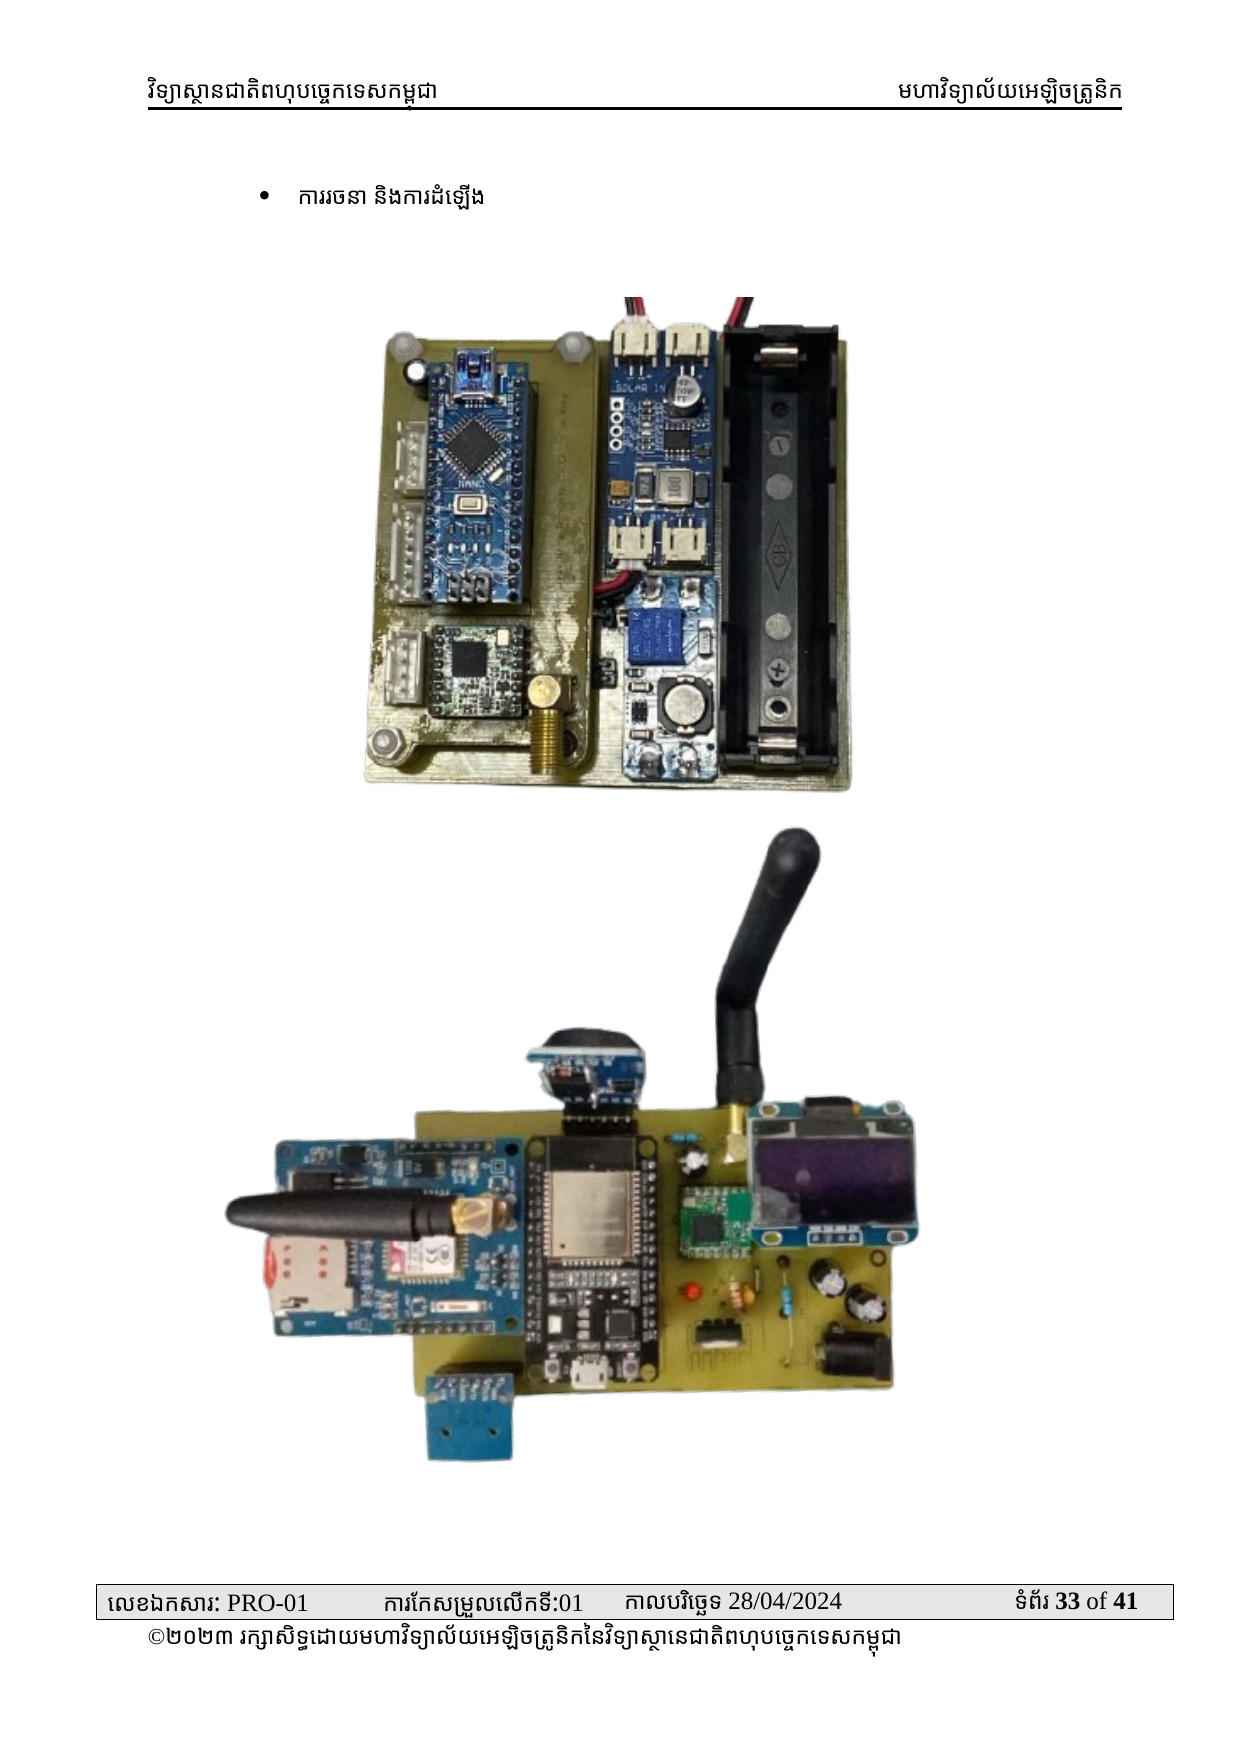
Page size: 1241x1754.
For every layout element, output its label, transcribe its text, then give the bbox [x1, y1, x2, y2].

picture [59, 297, 1241, 1518]
list ការរចនា និងការដំឡើង [260, 180, 1122, 211]
